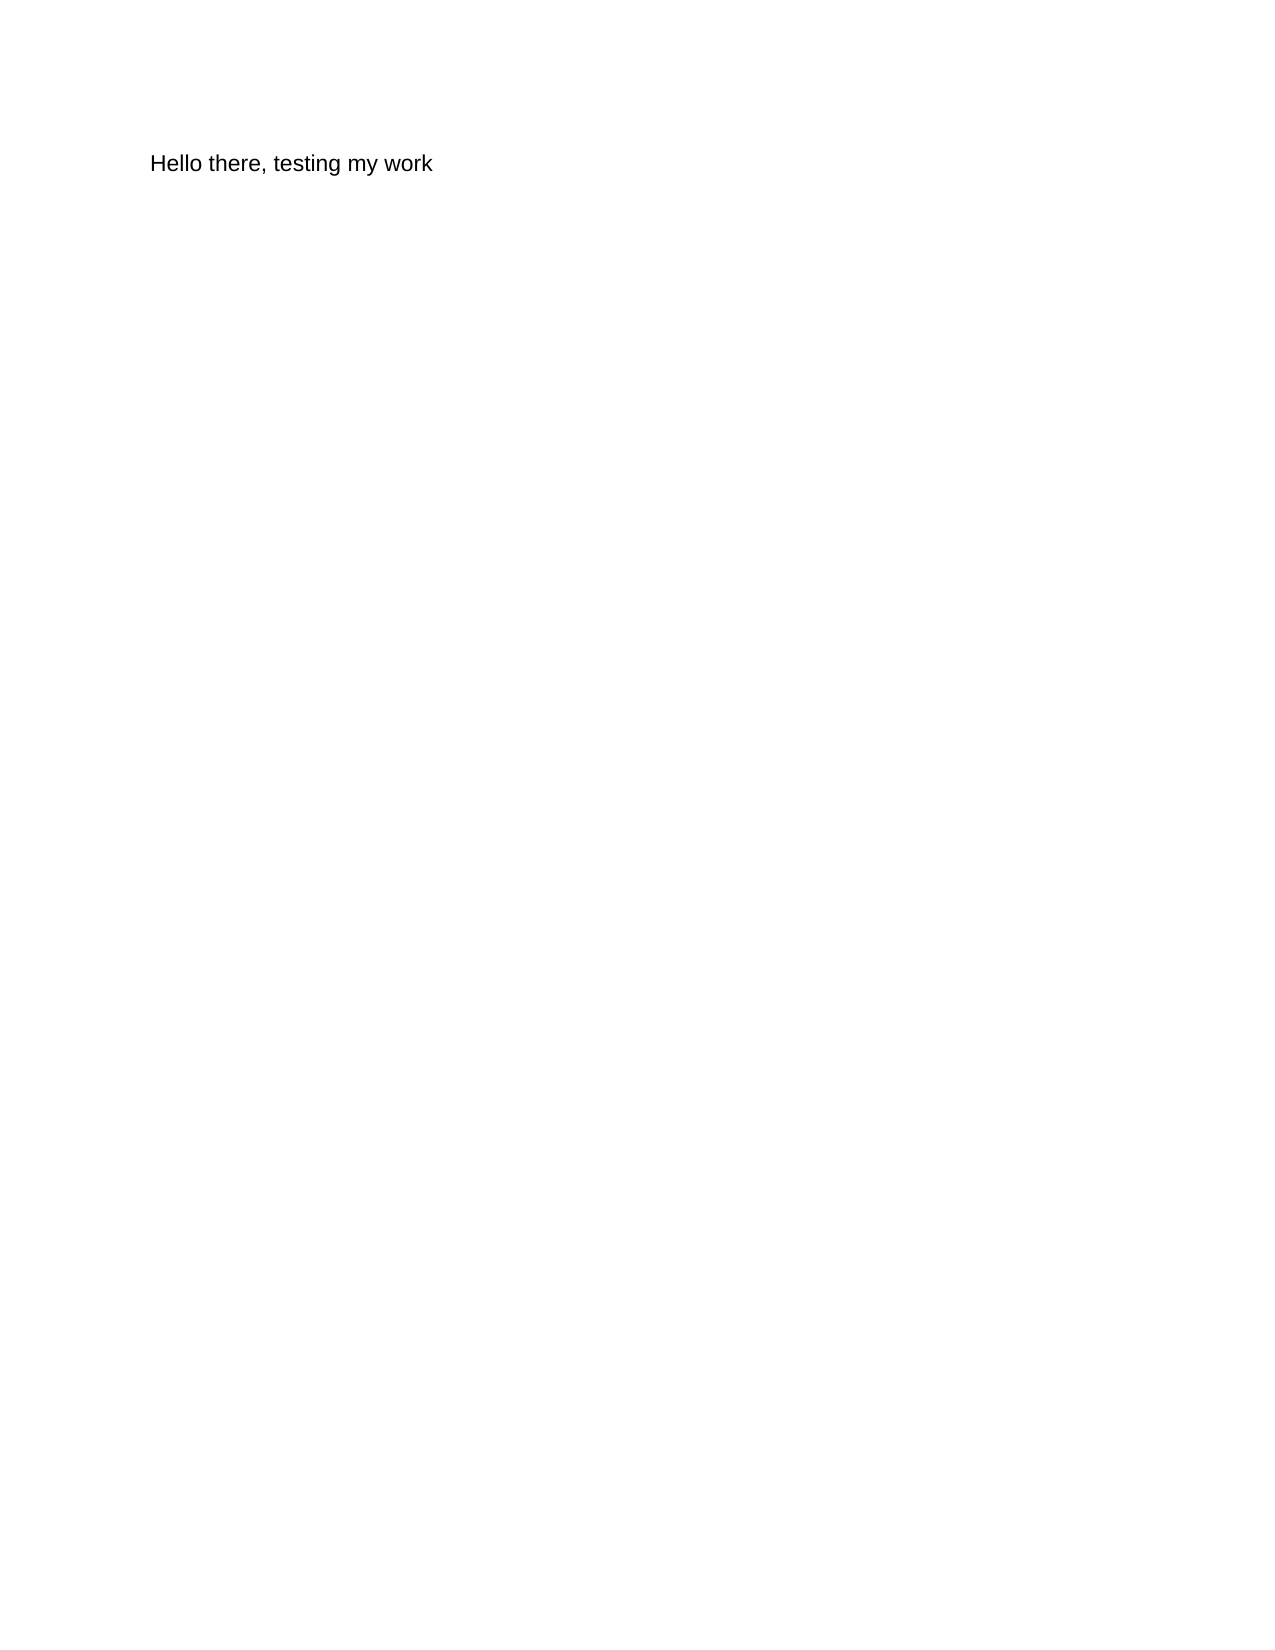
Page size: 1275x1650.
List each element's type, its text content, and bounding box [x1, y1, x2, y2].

text Hello there, testing my work [150, 150, 1125, 176]
